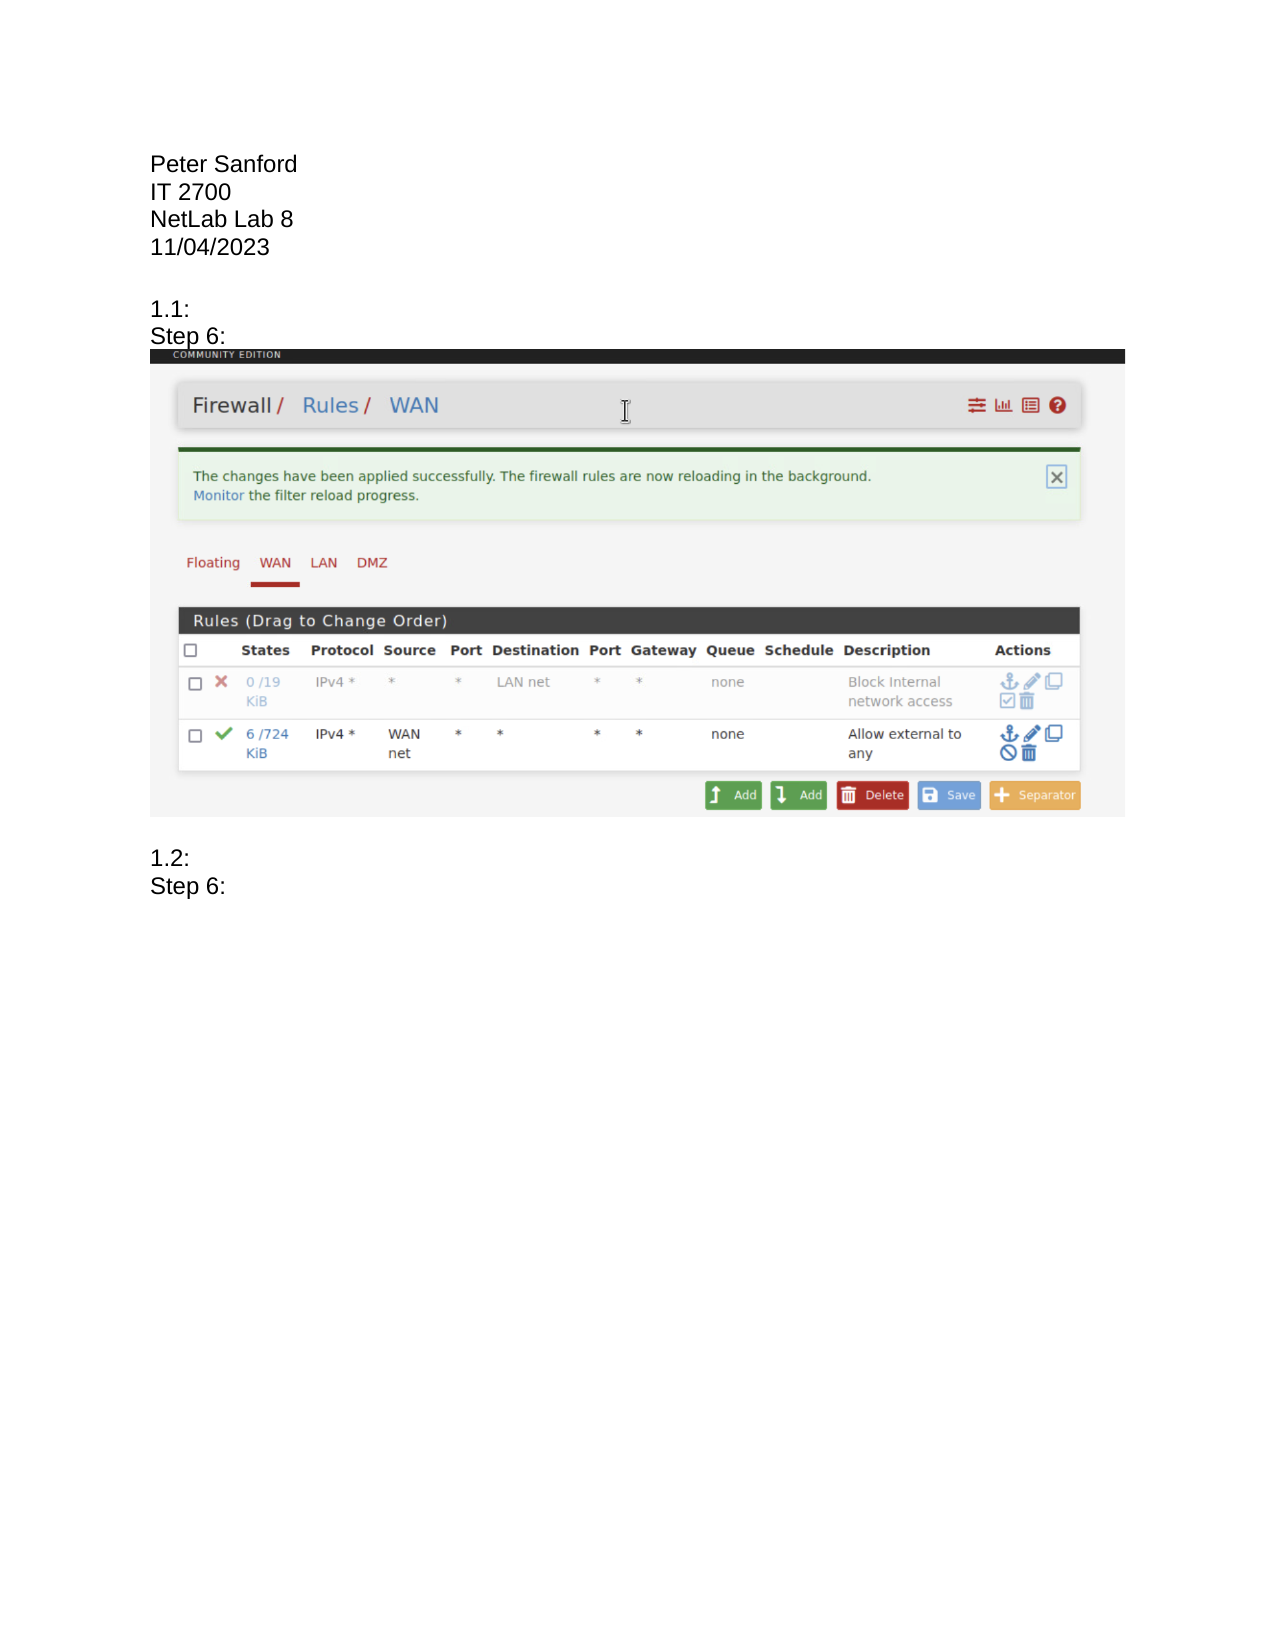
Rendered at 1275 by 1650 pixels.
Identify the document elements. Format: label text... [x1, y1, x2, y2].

text IT 2700 NetLab Lab 8 11/04/2023 [150, 178, 1125, 260]
text Step 6: [150, 322, 1125, 349]
picture [150, 349, 1125, 817]
text Peter Sanford [150, 150, 1125, 178]
text 1.1: [150, 260, 1125, 322]
text 1.2: [150, 844, 1125, 872]
text Step 6: [150, 872, 1125, 899]
